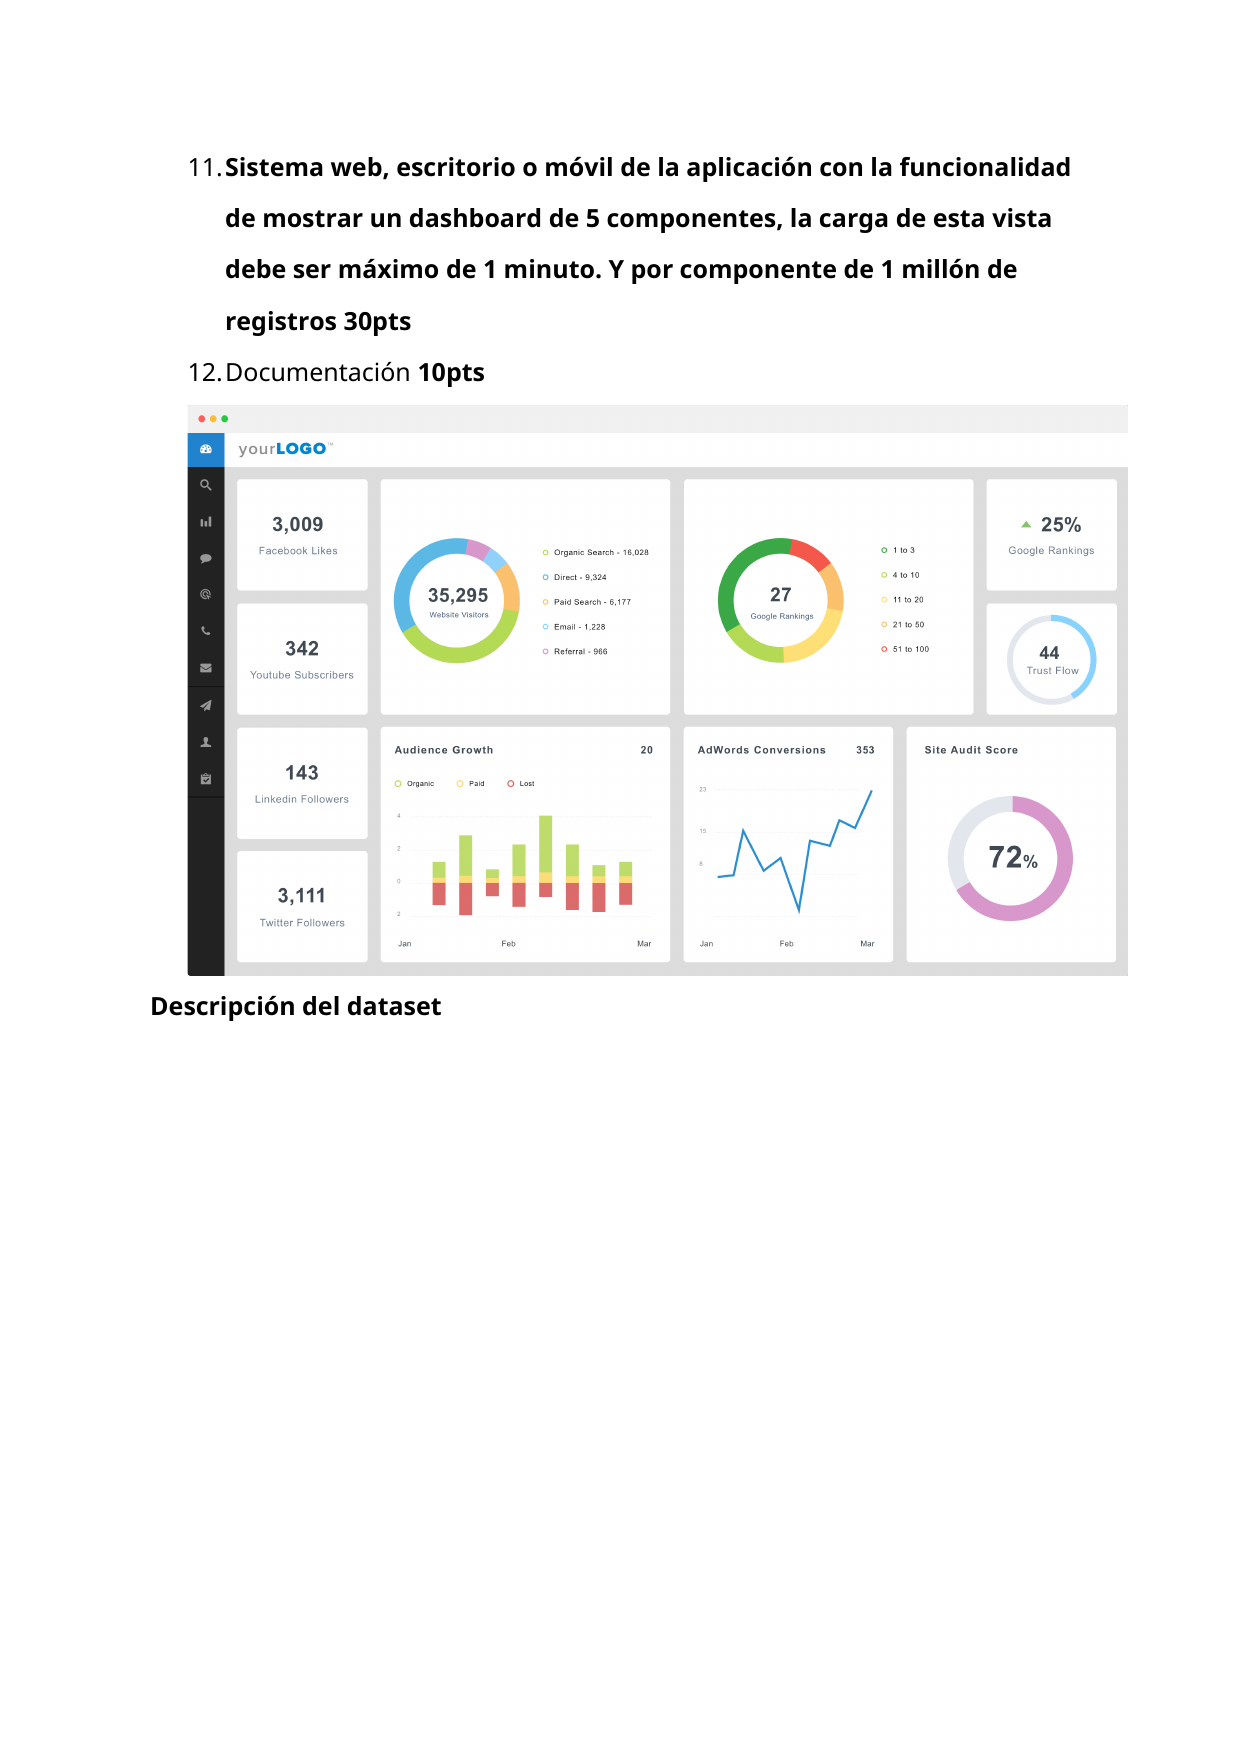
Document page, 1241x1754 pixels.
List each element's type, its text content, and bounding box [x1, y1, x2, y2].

list Documentación 10pts [187, 354, 1090, 388]
text Descripción del dataset [150, 989, 1090, 1023]
list Sistema web, escritorio o móvil de la aplicación con la funcionalidad de mostrar un dashboard de 5 componentes, la carga de esta vista debe ser máximo de 1 minuto. Y por componente de 1 millón de registros 30pts [187, 150, 1090, 337]
picture [187, 405, 1128, 976]
